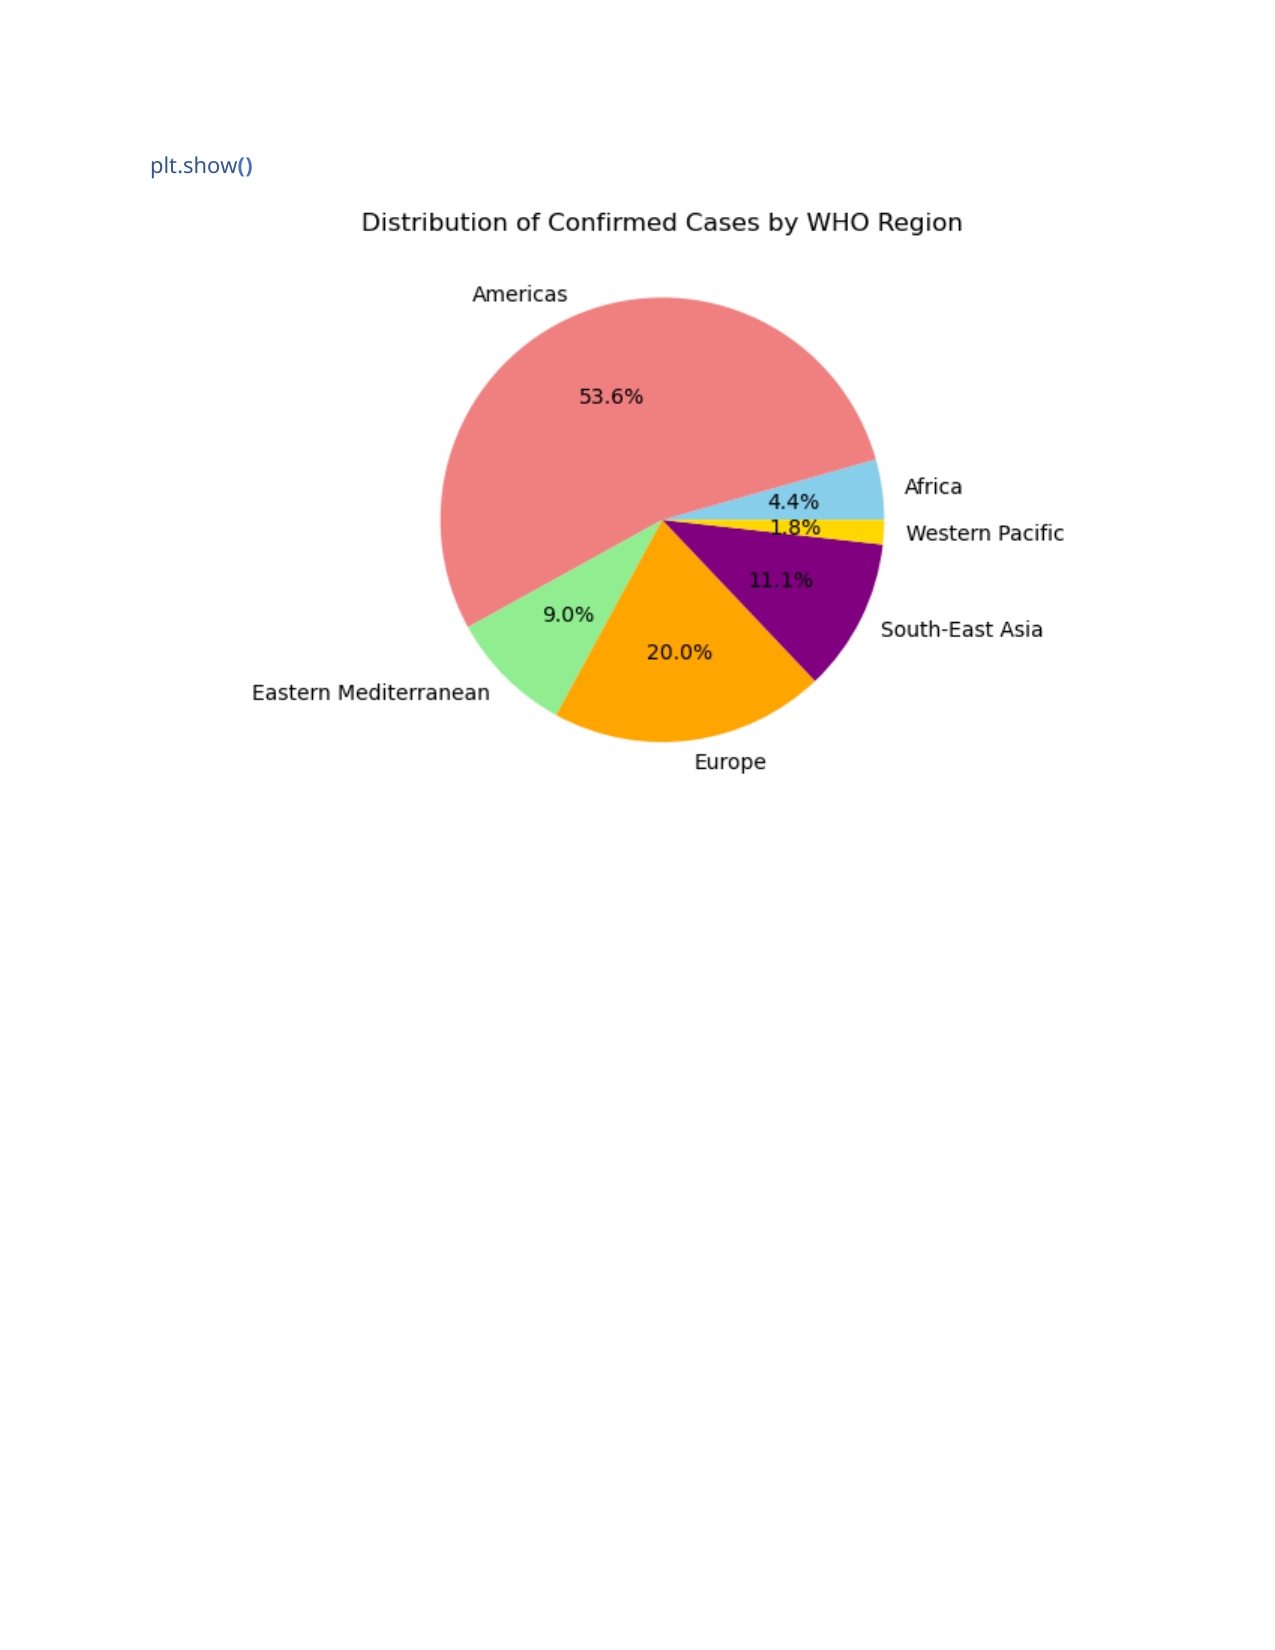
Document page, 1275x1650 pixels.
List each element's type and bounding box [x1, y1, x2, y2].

picture [237, 198, 1079, 813]
